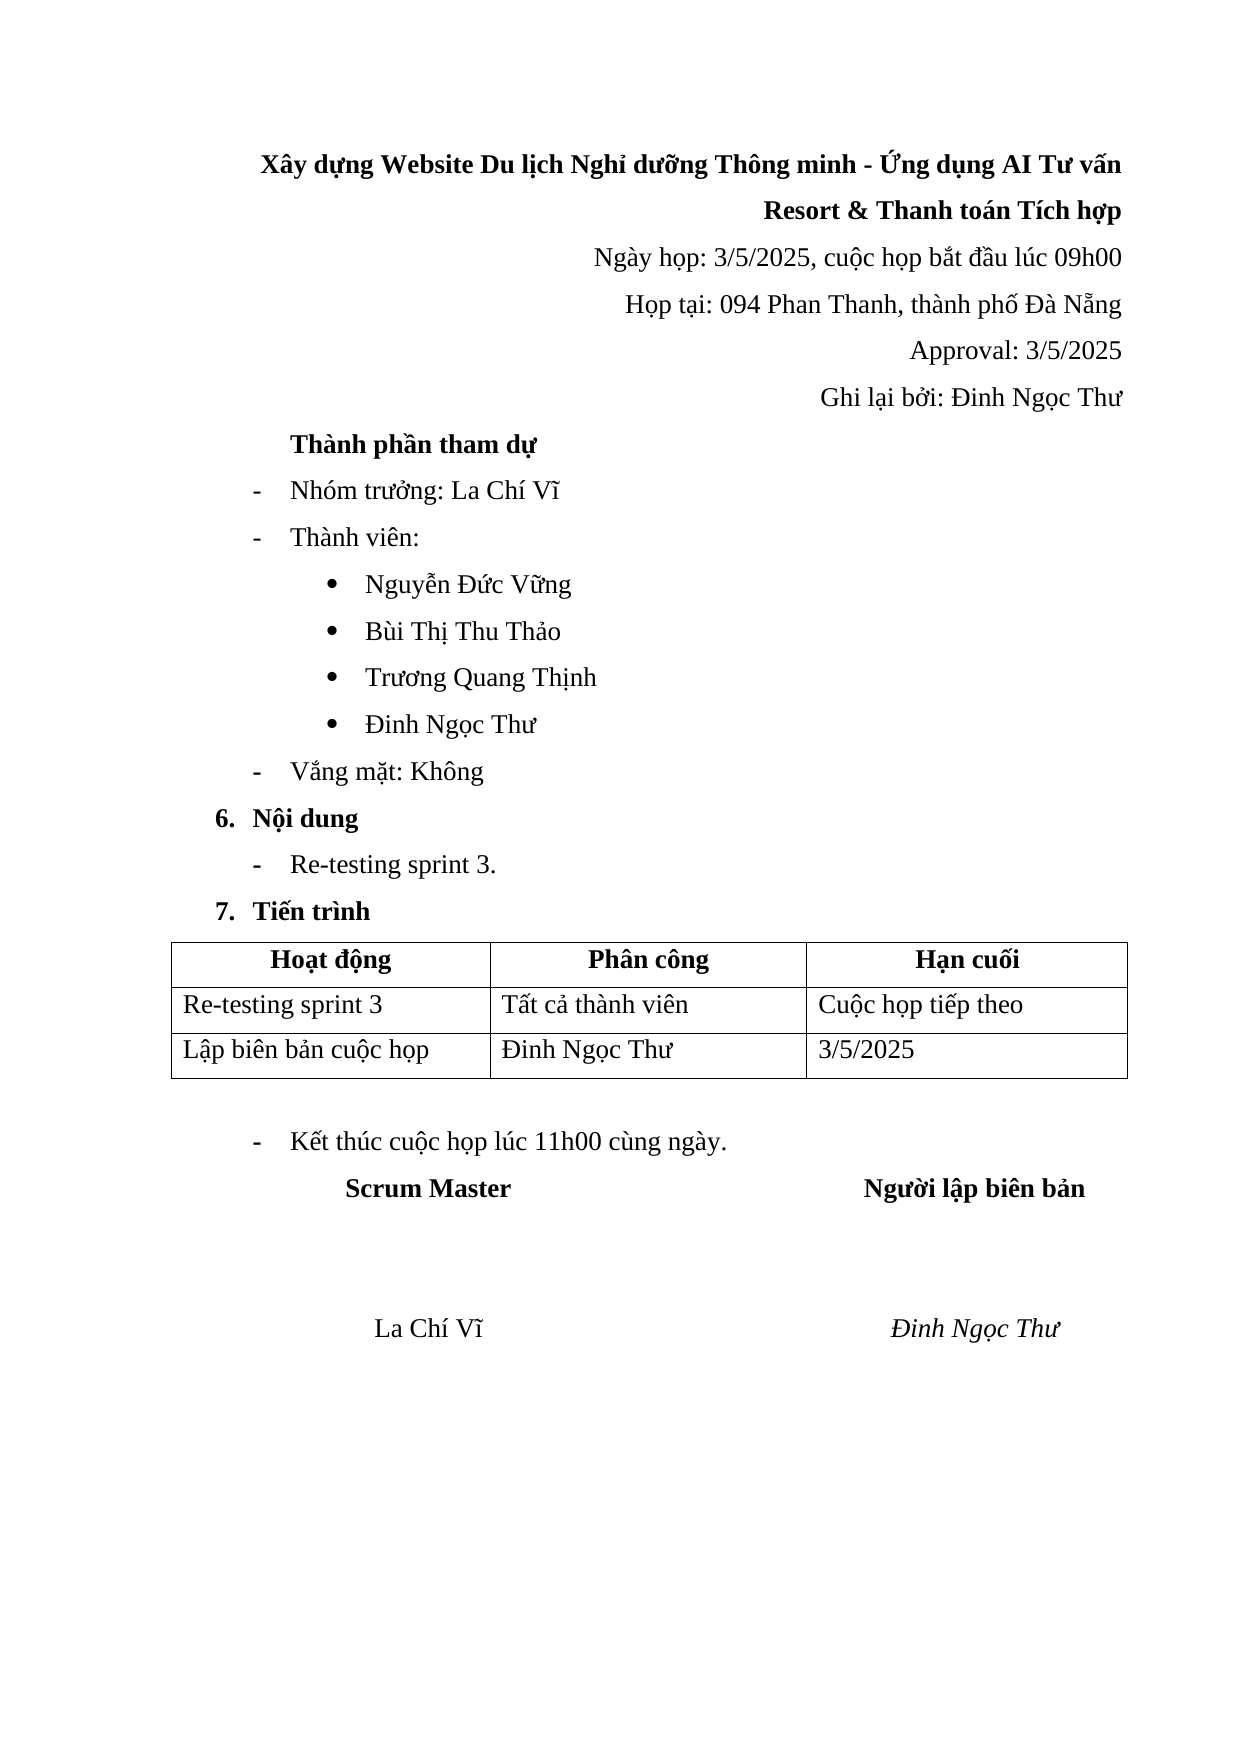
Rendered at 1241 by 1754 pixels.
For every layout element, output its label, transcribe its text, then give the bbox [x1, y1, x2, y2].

table_header Hạn cuối [807, 943, 1127, 987]
text Xây dựng Website Du lịch Nghỉ dưỡng Thông minh - Ứng dụng AI Tư vấn Resort & Thanh toán Tích hợp [215, 148, 1122, 226]
list Thành phần tham dự [290, 428, 1122, 459]
table_cell 3/5/2025 [807, 1034, 1127, 1078]
table_header Hoạt động [172, 943, 490, 987]
text Ghi lại bởi: Đinh Ngọc Thư [215, 381, 1122, 412]
table_header Phân công [491, 943, 806, 987]
list Vắng mặt: Không [252, 755, 1122, 786]
list Trương Quang Thịnh [327, 661, 1122, 693]
list Nội dung [215, 802, 1122, 833]
table_cell Tất cả thành viên [491, 988, 806, 1032]
list Đinh Ngọc Thư [327, 708, 1122, 739]
table_cell Đinh Ngọc Thư [491, 1034, 806, 1078]
list Thành viên: [252, 521, 1122, 552]
list Tiến trình [215, 895, 1122, 926]
text Họp tại: 094 Phan Thanh, thành phố Đà Nẵng [215, 288, 1122, 319]
list Kết thúc cuộc họp lúc 11h00 cùng ngày. [252, 1126, 1122, 1157]
list Bùi Thị Thu Thảo [327, 614, 1122, 646]
list Nhóm trưởng: La Chí Vĩ [252, 474, 1122, 506]
table_cell Re-testing sprint 3 [172, 988, 490, 1032]
text Ngày họp: 3/5/2025, cuộc họp bắt đầu lúc 09h00 [215, 241, 1122, 272]
table_cell Cuộc họp tiếp theo [807, 988, 1127, 1032]
list Re-testing sprint 3. [252, 848, 1122, 880]
list La Chí Vĩ Đinh Ngọc Thư [290, 1312, 1122, 1343]
text Approval: 3/5/2025 [215, 334, 1122, 366]
list Scrum Master Người lập biên bản [290, 1172, 1122, 1203]
list Nguyễn Đức Vững [327, 568, 1122, 599]
table_cell Lập biên bản cuộc họp [172, 1034, 490, 1078]
